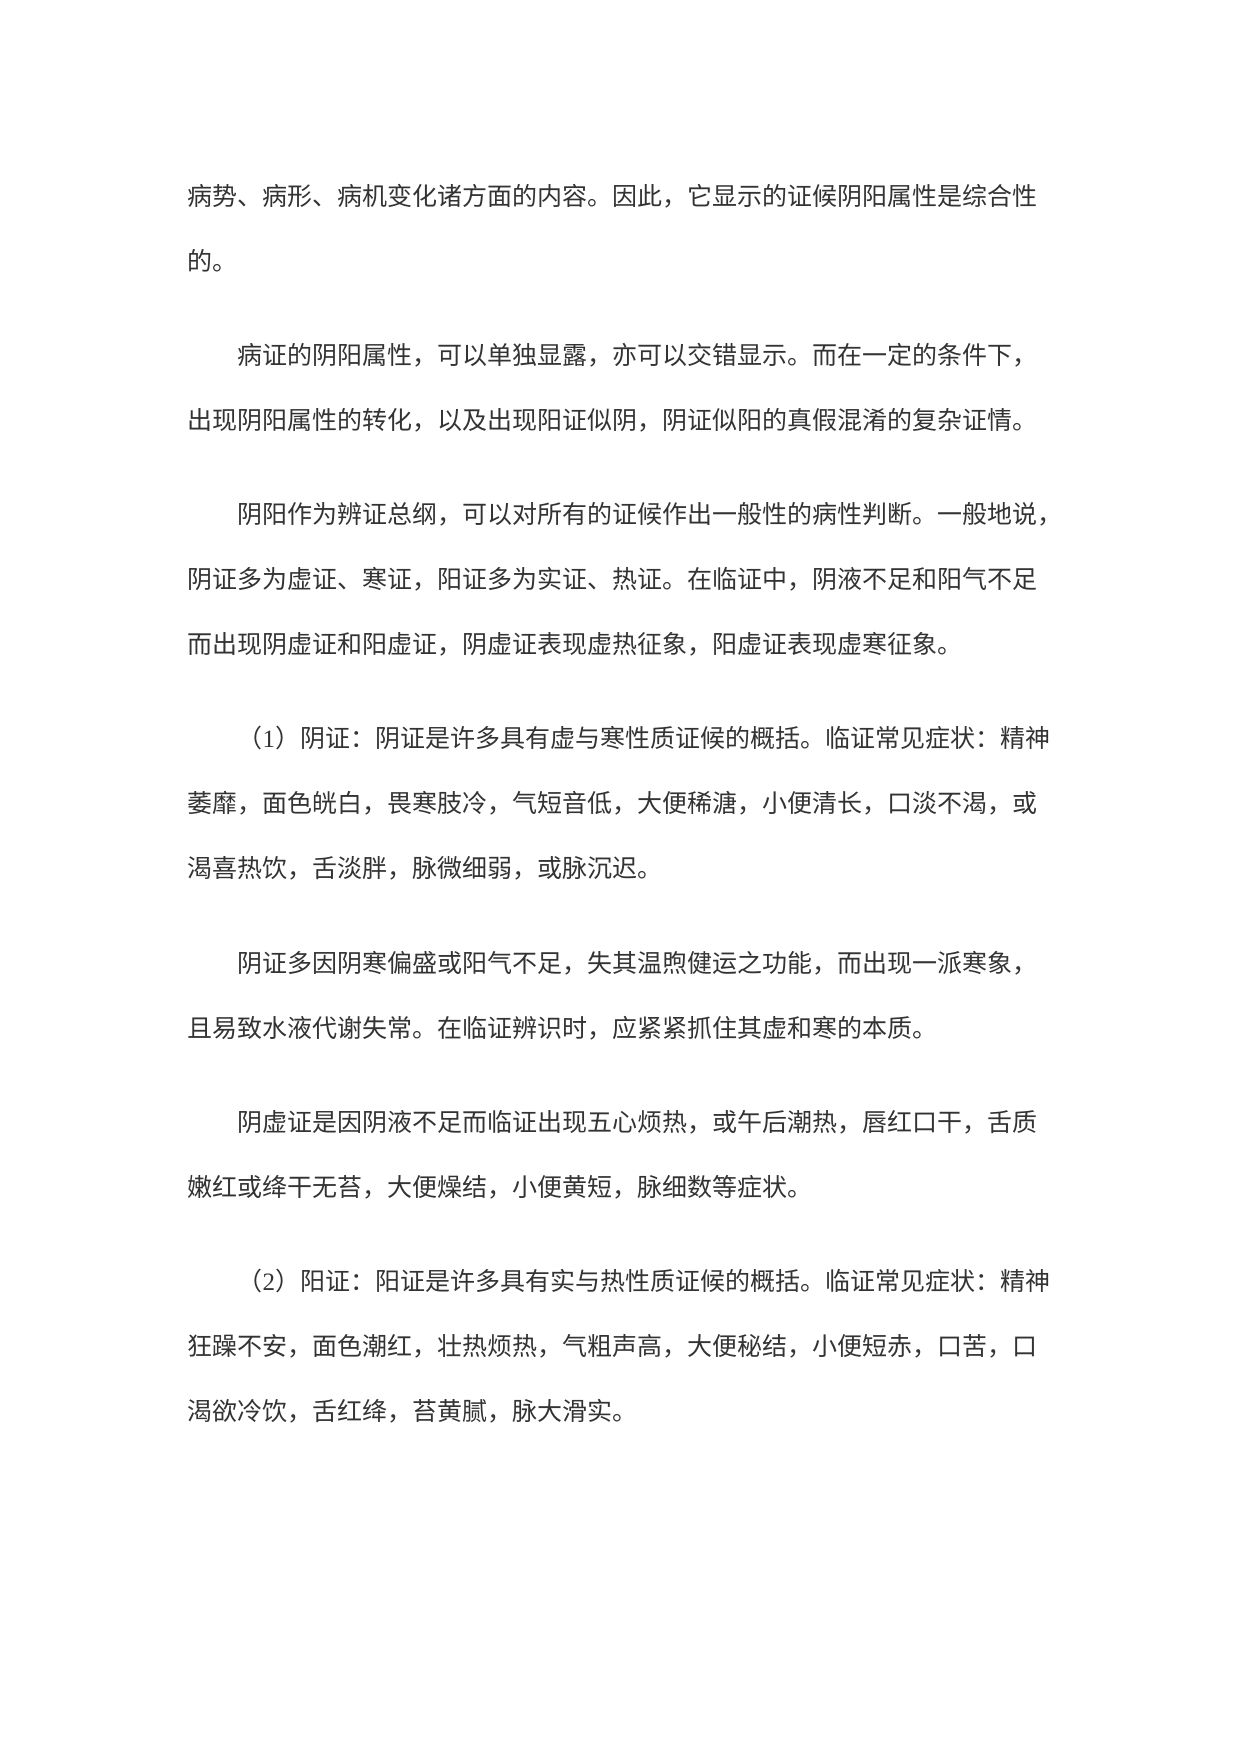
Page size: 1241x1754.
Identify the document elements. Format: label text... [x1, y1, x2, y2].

text 病证的阴阳属性，可以单独显露，亦可以交错显示。而在一定的条件下，出现阴阳属性的转化，以及出现阳证似阴，阴证似阳的真假混淆的复杂证情。 [187, 321, 1053, 451]
text （2）阳证：阳证是许多具有实与热性质证候的概括。临证常见症状：精神狂躁不安，面色潮红，壮热烦热，气粗声高，大便秘结，小便短赤，口苦，口渴欲冷饮，舌红绛，苔黄腻，脉大滑实。 [187, 1247, 1053, 1442]
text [187, 162, 1053, 292]
text 阴证多因阴寒偏盛或阳气不足，失其温煦健运之功能，而出现一派寒象，且易致水液代谢失常。在临证辨识时，应紧紧抓住其虚和寒的本质。 [187, 929, 1053, 1059]
text （1）阴证：阴证是许多具有虚与寒性质证候的概括。临证常见症状：精神萎靡，面色㿠白，畏寒肢冷，气短音低，大便稀溏，小便清长，口淡不渴，或渴喜热饮，舌淡胖，脉微细弱，或脉沉迟。 [187, 704, 1053, 899]
text 阴虚证是因阴液不足而临证出现五心烦热，或午后潮热，唇红口干，舌质嫩红或绛干无苔，大便燥结，小便黄短，脉细数等症状。 [187, 1088, 1053, 1218]
text 阴阳作为辨证总纲，可以对所有的证候作出一般性的病性判断。一般地说，阴证多为虚证、寒证，阳证多为实证、热证。在临证中，阴液不足和阳气不足而出现阴虚证和阳虚证，阴虚证表现虚热征象，阳虚证表现虚寒征象。 [187, 480, 1053, 675]
